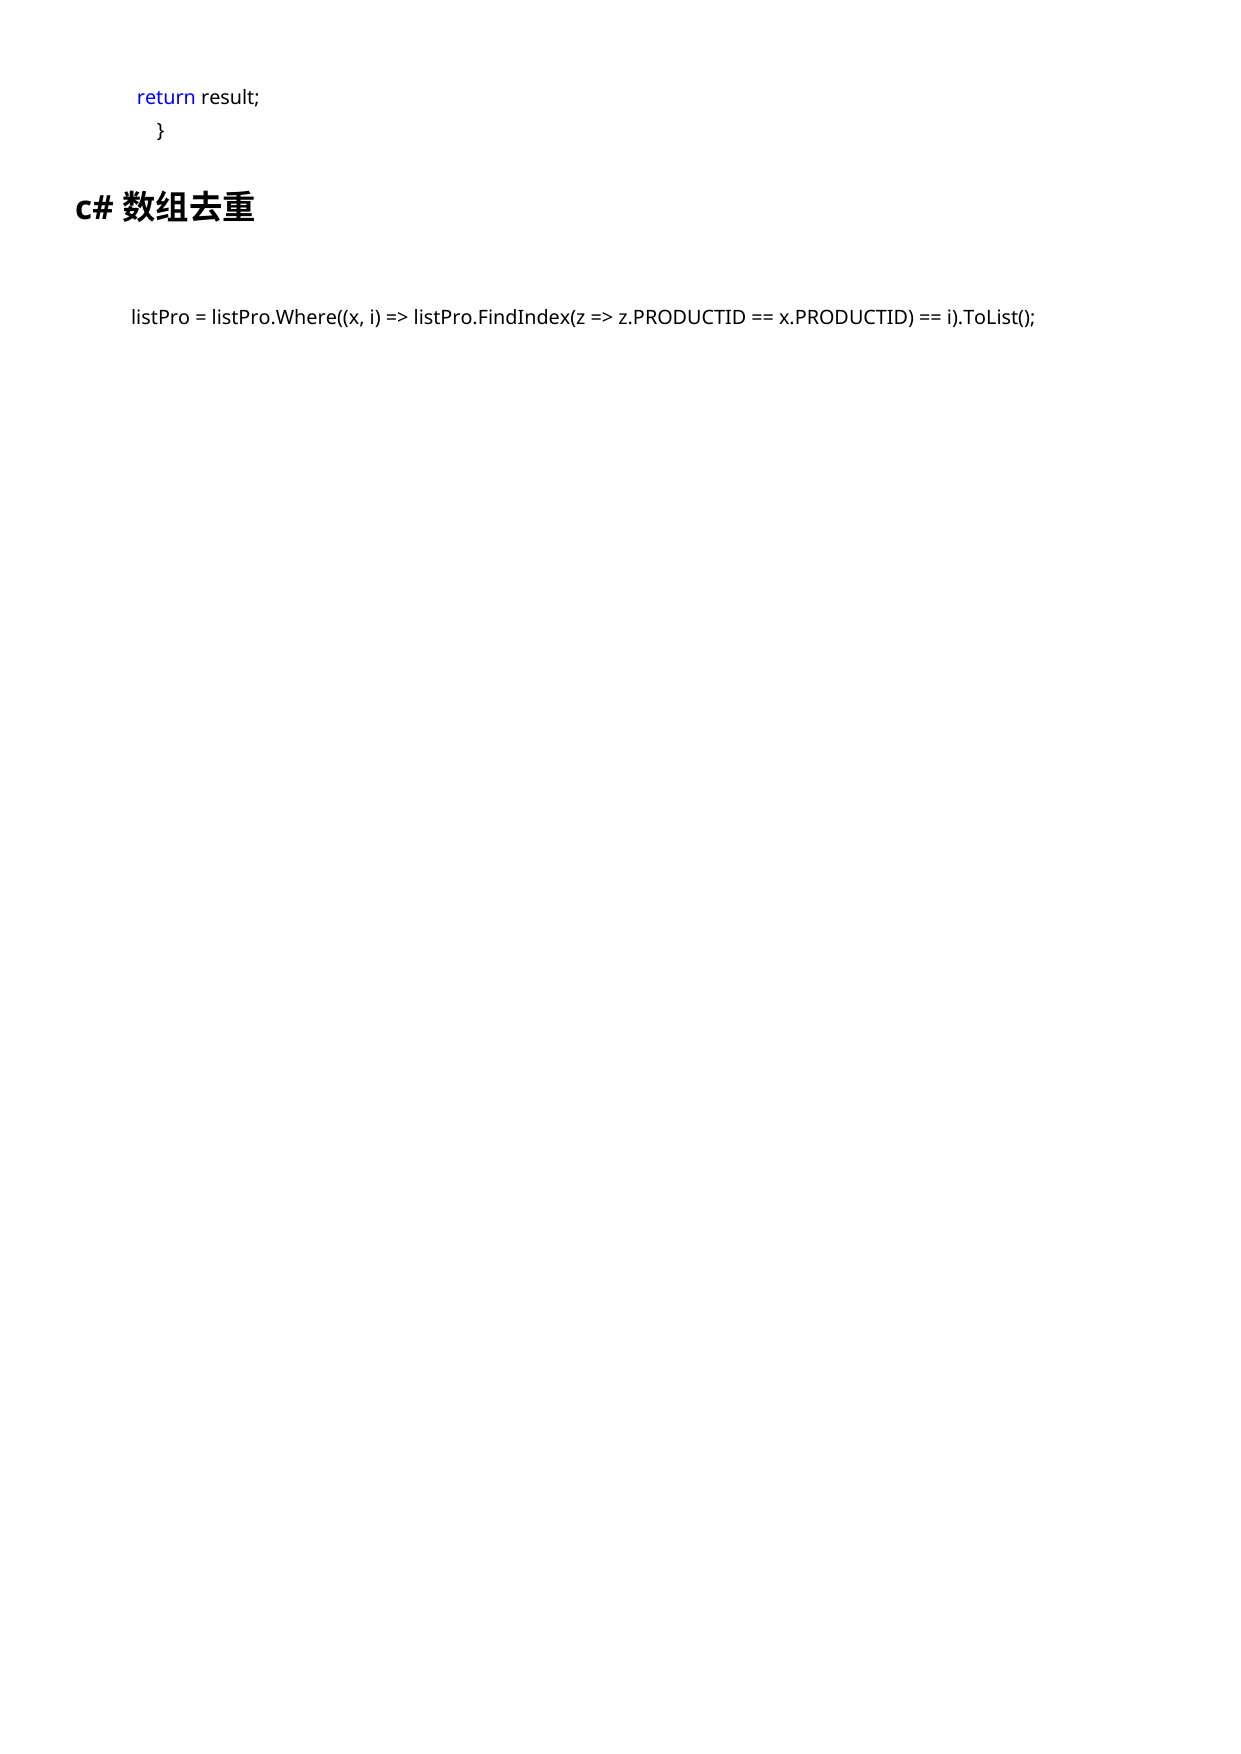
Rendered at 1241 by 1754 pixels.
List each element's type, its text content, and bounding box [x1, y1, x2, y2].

subtitle c# 数组去重 [75, 173, 1165, 238]
text } [75, 113, 1165, 146]
text return result; [75, 81, 1165, 113]
text listPro = listPro.Where((x, i) => listPro.FindIndex(z => z.PRODUCTID == x.PRODUCTID) == i).ToList(); [75, 300, 1165, 333]
